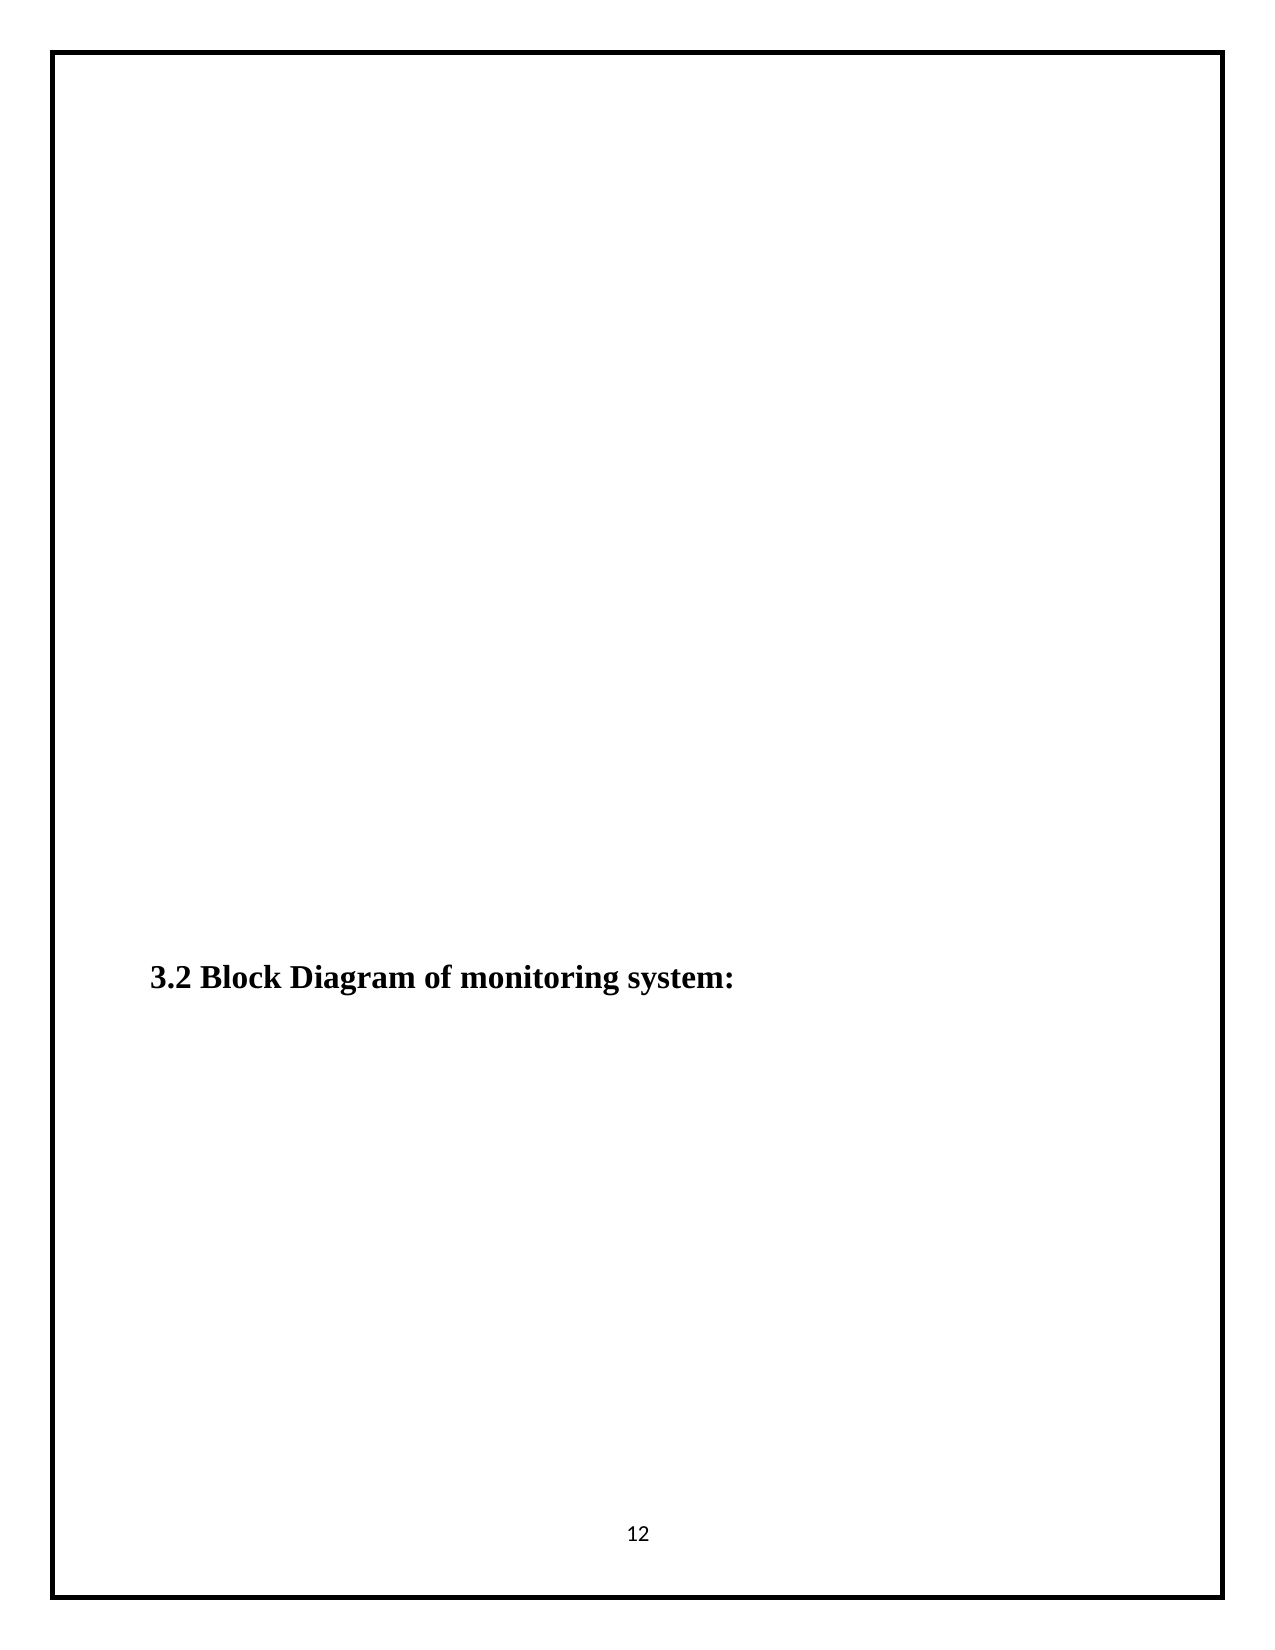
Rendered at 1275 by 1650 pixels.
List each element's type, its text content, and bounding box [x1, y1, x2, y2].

text 3.2 Block Diagram of monitoring system: [150, 958, 1125, 996]
